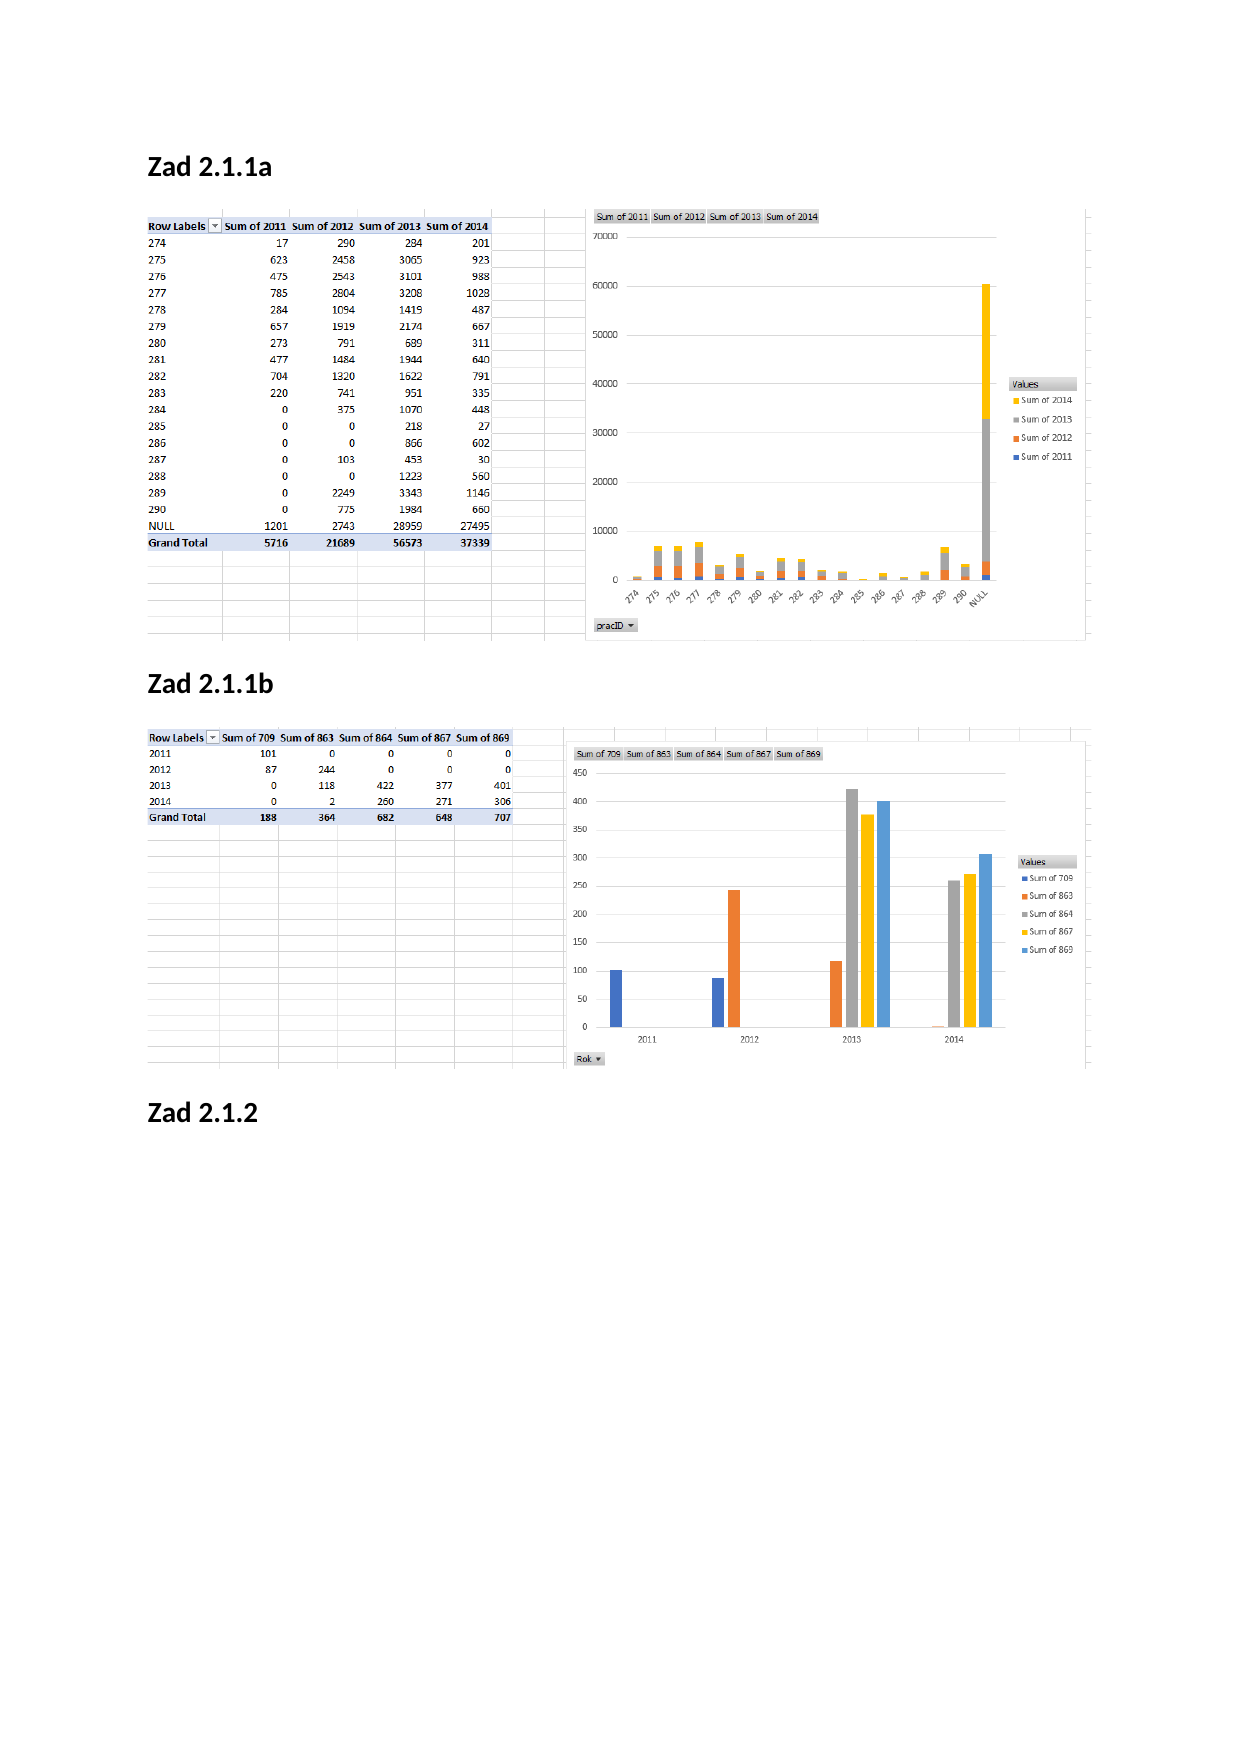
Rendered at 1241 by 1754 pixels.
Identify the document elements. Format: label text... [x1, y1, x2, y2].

text Zad 2.1.2 [148, 1094, 1093, 1129]
picture [147, 727, 1092, 1069]
text Zad 2.1.1b [148, 665, 1093, 701]
picture [147, 209, 1092, 641]
text Zad 2.1.1a [148, 148, 1093, 183]
